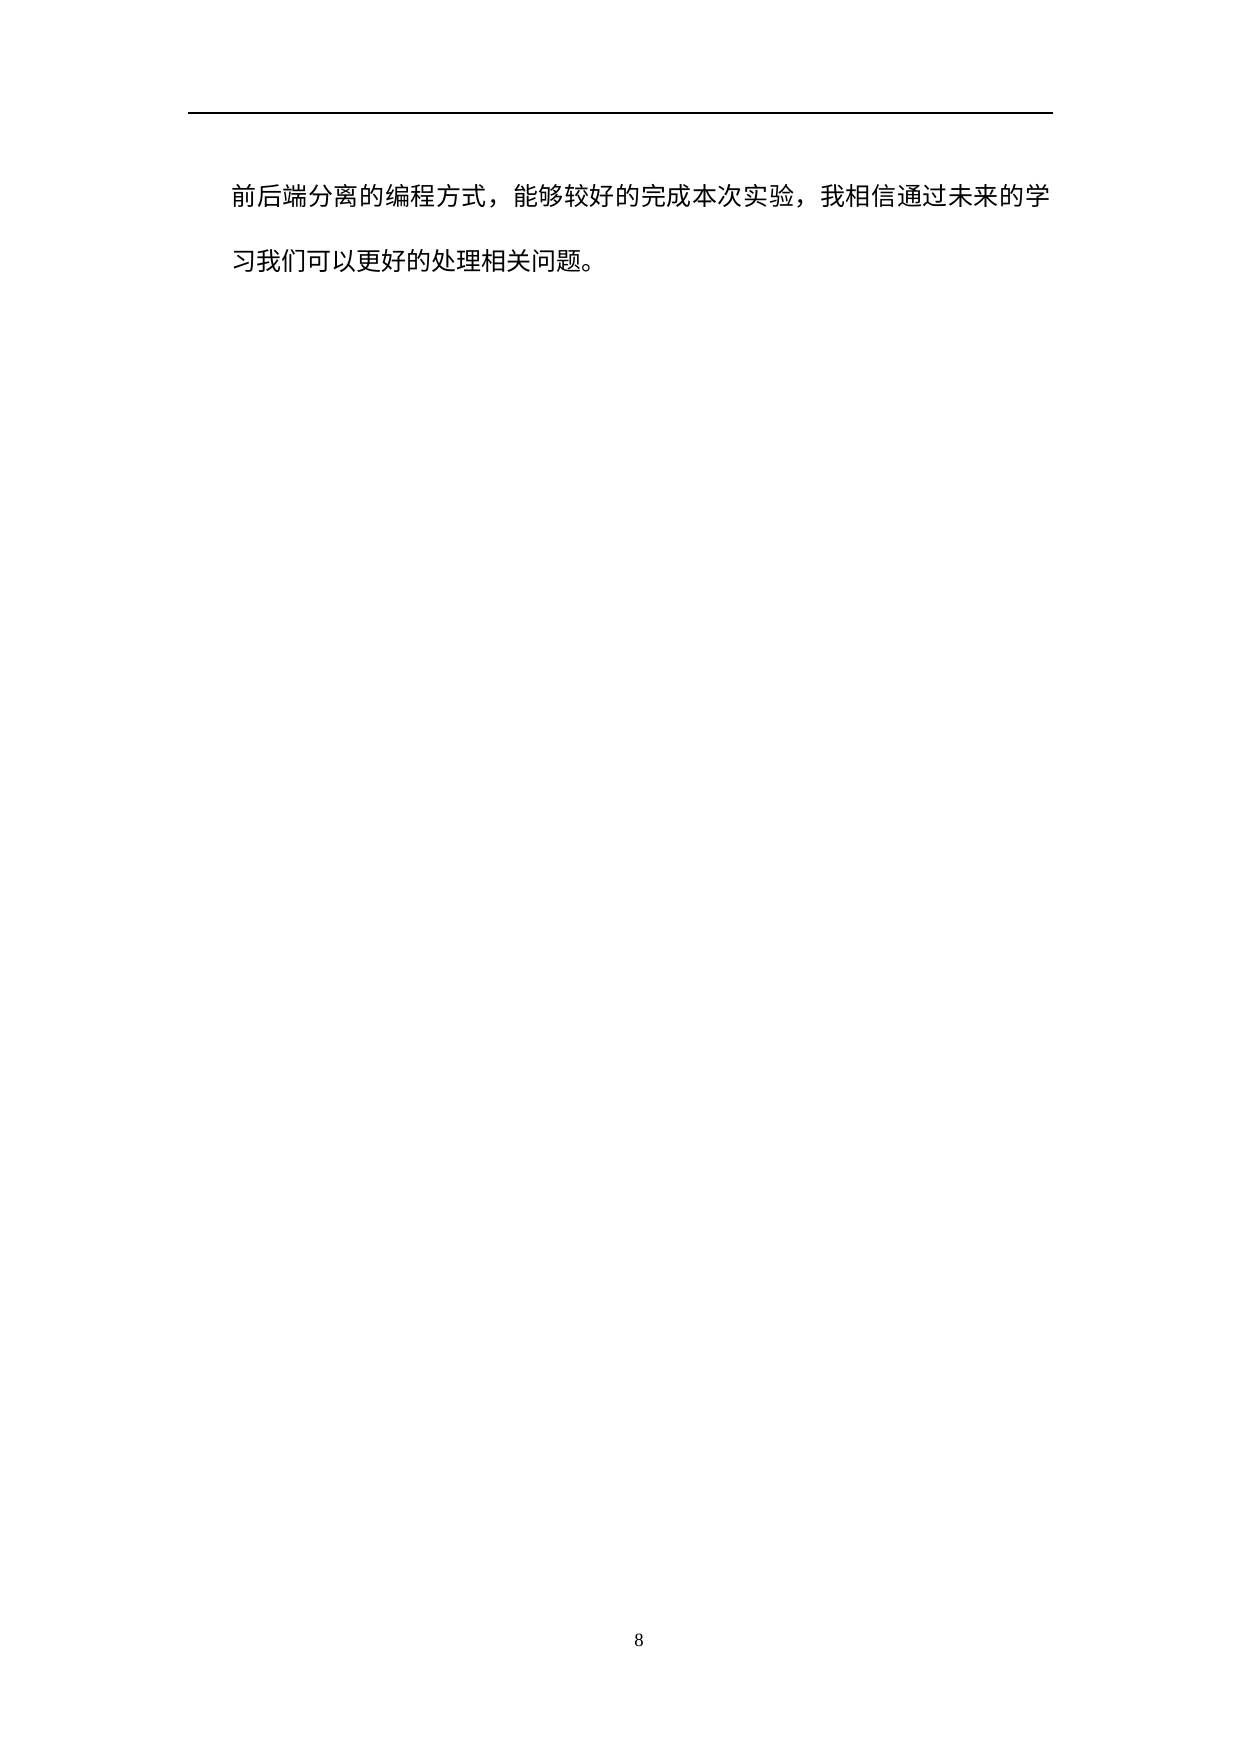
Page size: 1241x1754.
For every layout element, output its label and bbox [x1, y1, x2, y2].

text [231, 162, 1053, 292]
